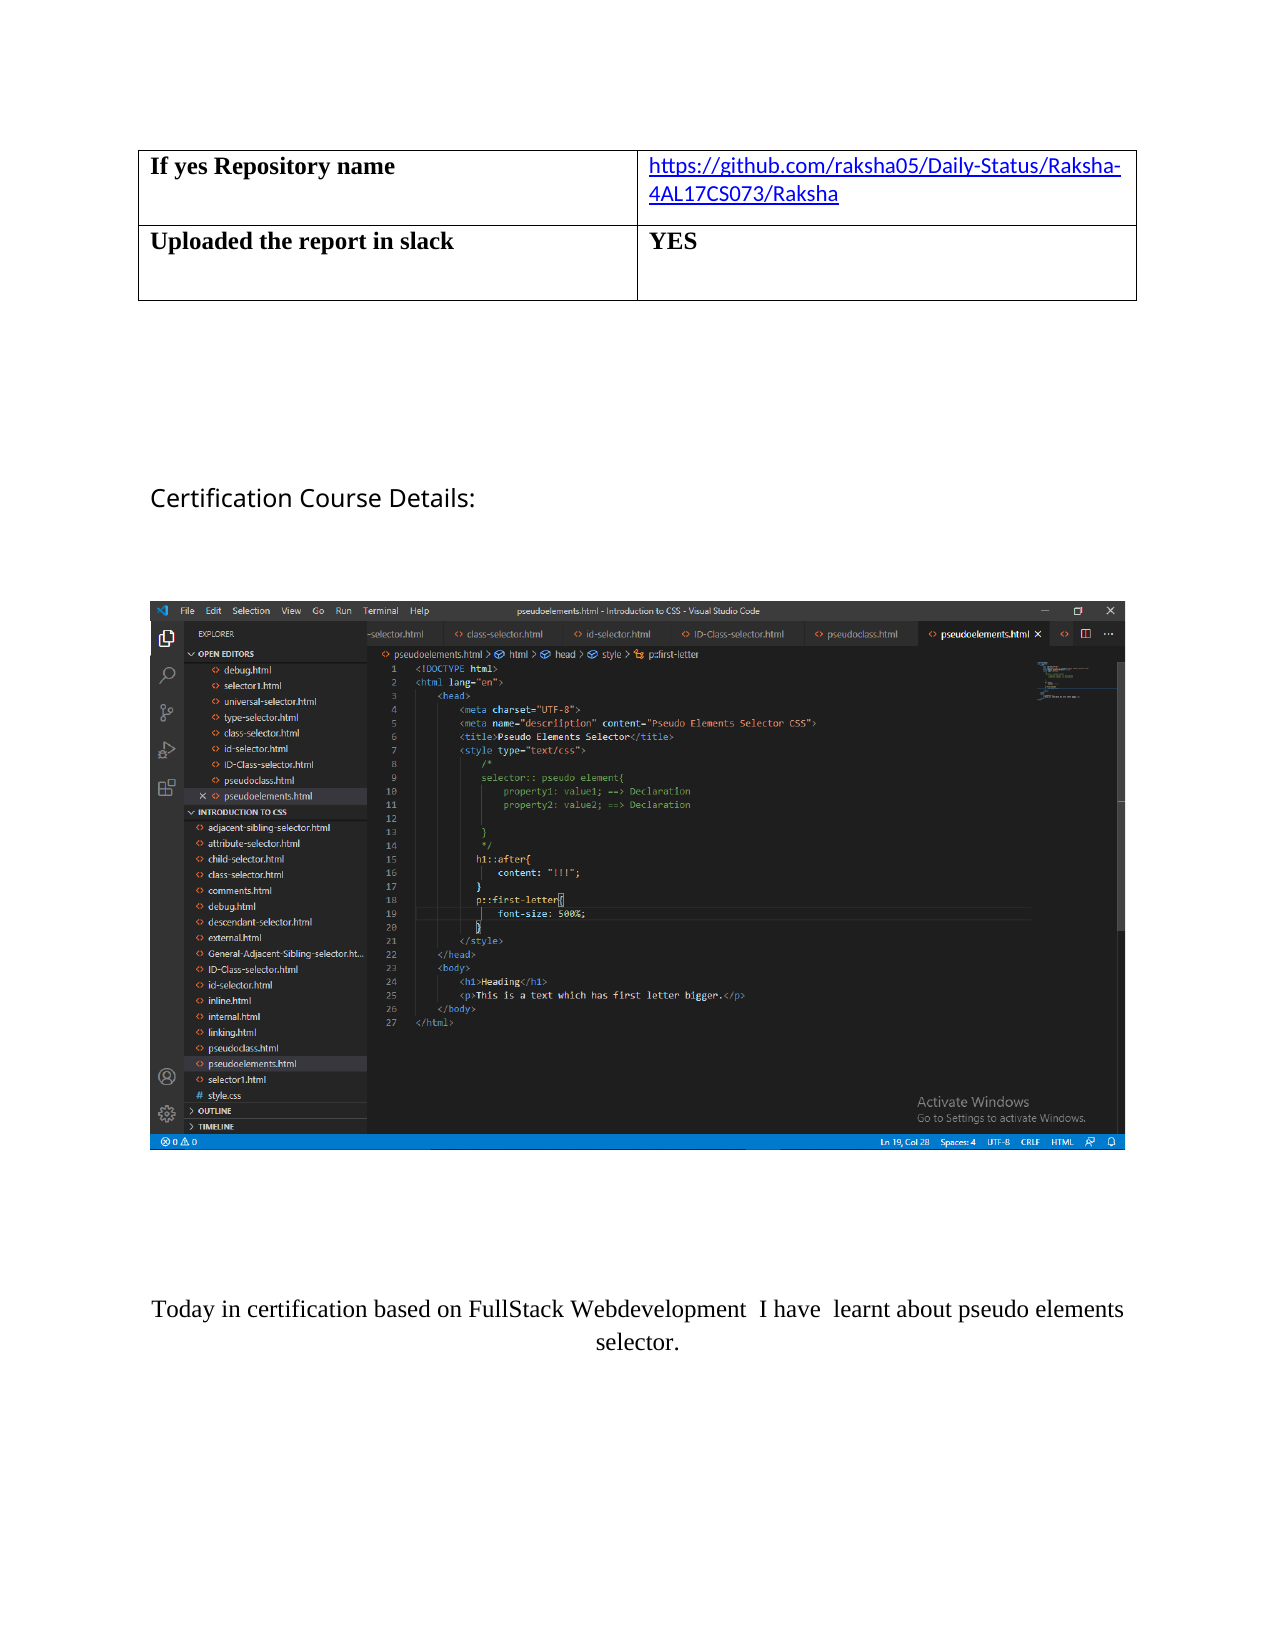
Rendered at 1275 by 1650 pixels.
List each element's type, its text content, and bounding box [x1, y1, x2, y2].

table_cell YES [638, 226, 1136, 300]
picture [150, 601, 1125, 1150]
text Today in certification based on FullStack Webdevelopment I have learnt about pseudo elements selector. [150, 1294, 1125, 1356]
table_cell Uploaded the report in slack [139, 226, 637, 300]
table_cell https://github.com/raksha05/Daily-Status/Raksha-4AL17CS073/Raksha [638, 151, 1136, 225]
text Certification Course Details: [150, 481, 1125, 515]
table_cell If yes Repository name [139, 151, 637, 225]
